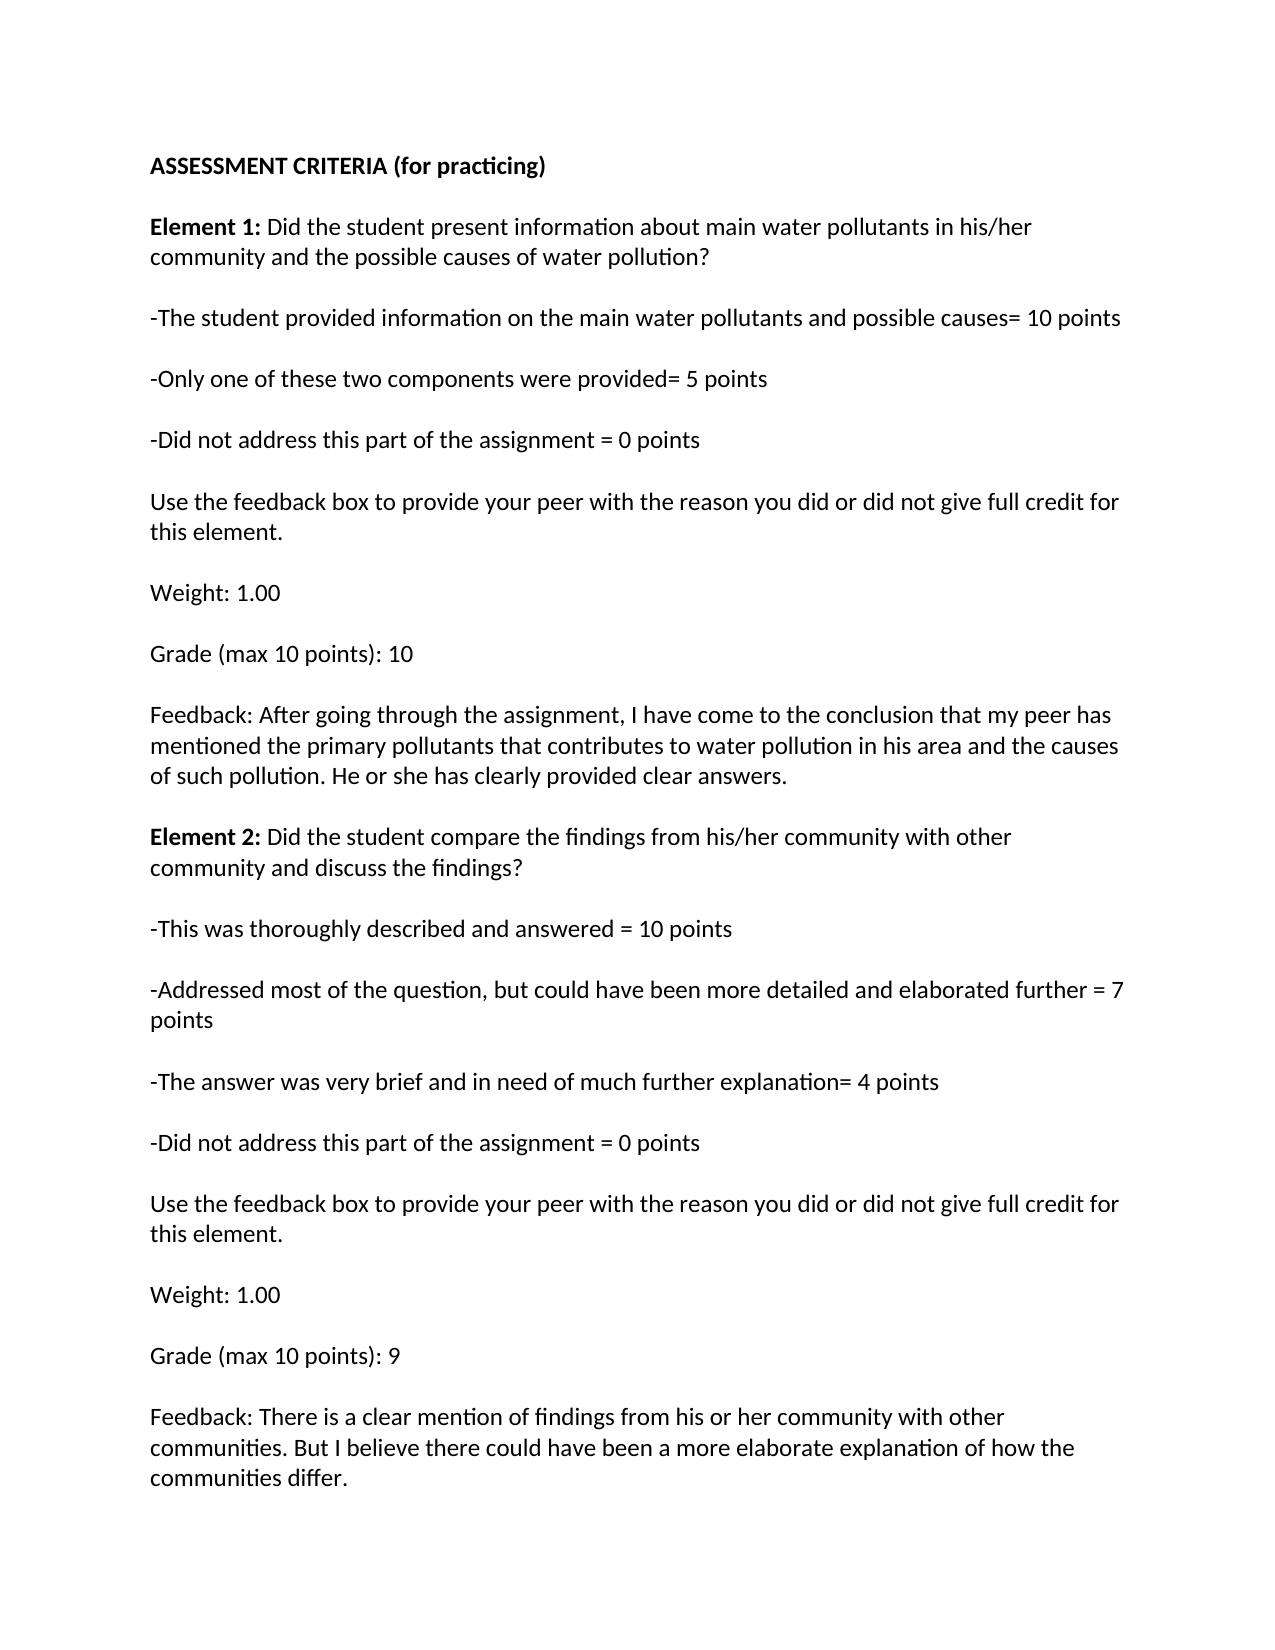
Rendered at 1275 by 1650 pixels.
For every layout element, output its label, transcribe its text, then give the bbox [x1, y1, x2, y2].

text ASSESSMENT CRITERIA (for practicing) Element 1: Did the student present information about main water pollutants in his/her community and the possible causes of water pollution? -The student provided information on the main water pollutants and possible causes= 10 points -Only one of these two components were provided= 5 points -Did not address this part of the assignment = 0 points Use the feedback box to provide your peer with the reason you did or did not give full credit for this element. Weight: 1.00 Grade (max 10 points): 10 Feedback: After going through the assignment, I have come to the conclusion that my peer has mentioned the primary pollutants that contributes to water pollution in his area and the causes of such pollution. He or she has clearly provided clear answers. [150, 150, 1125, 791]
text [150, 791, 1125, 1493]
